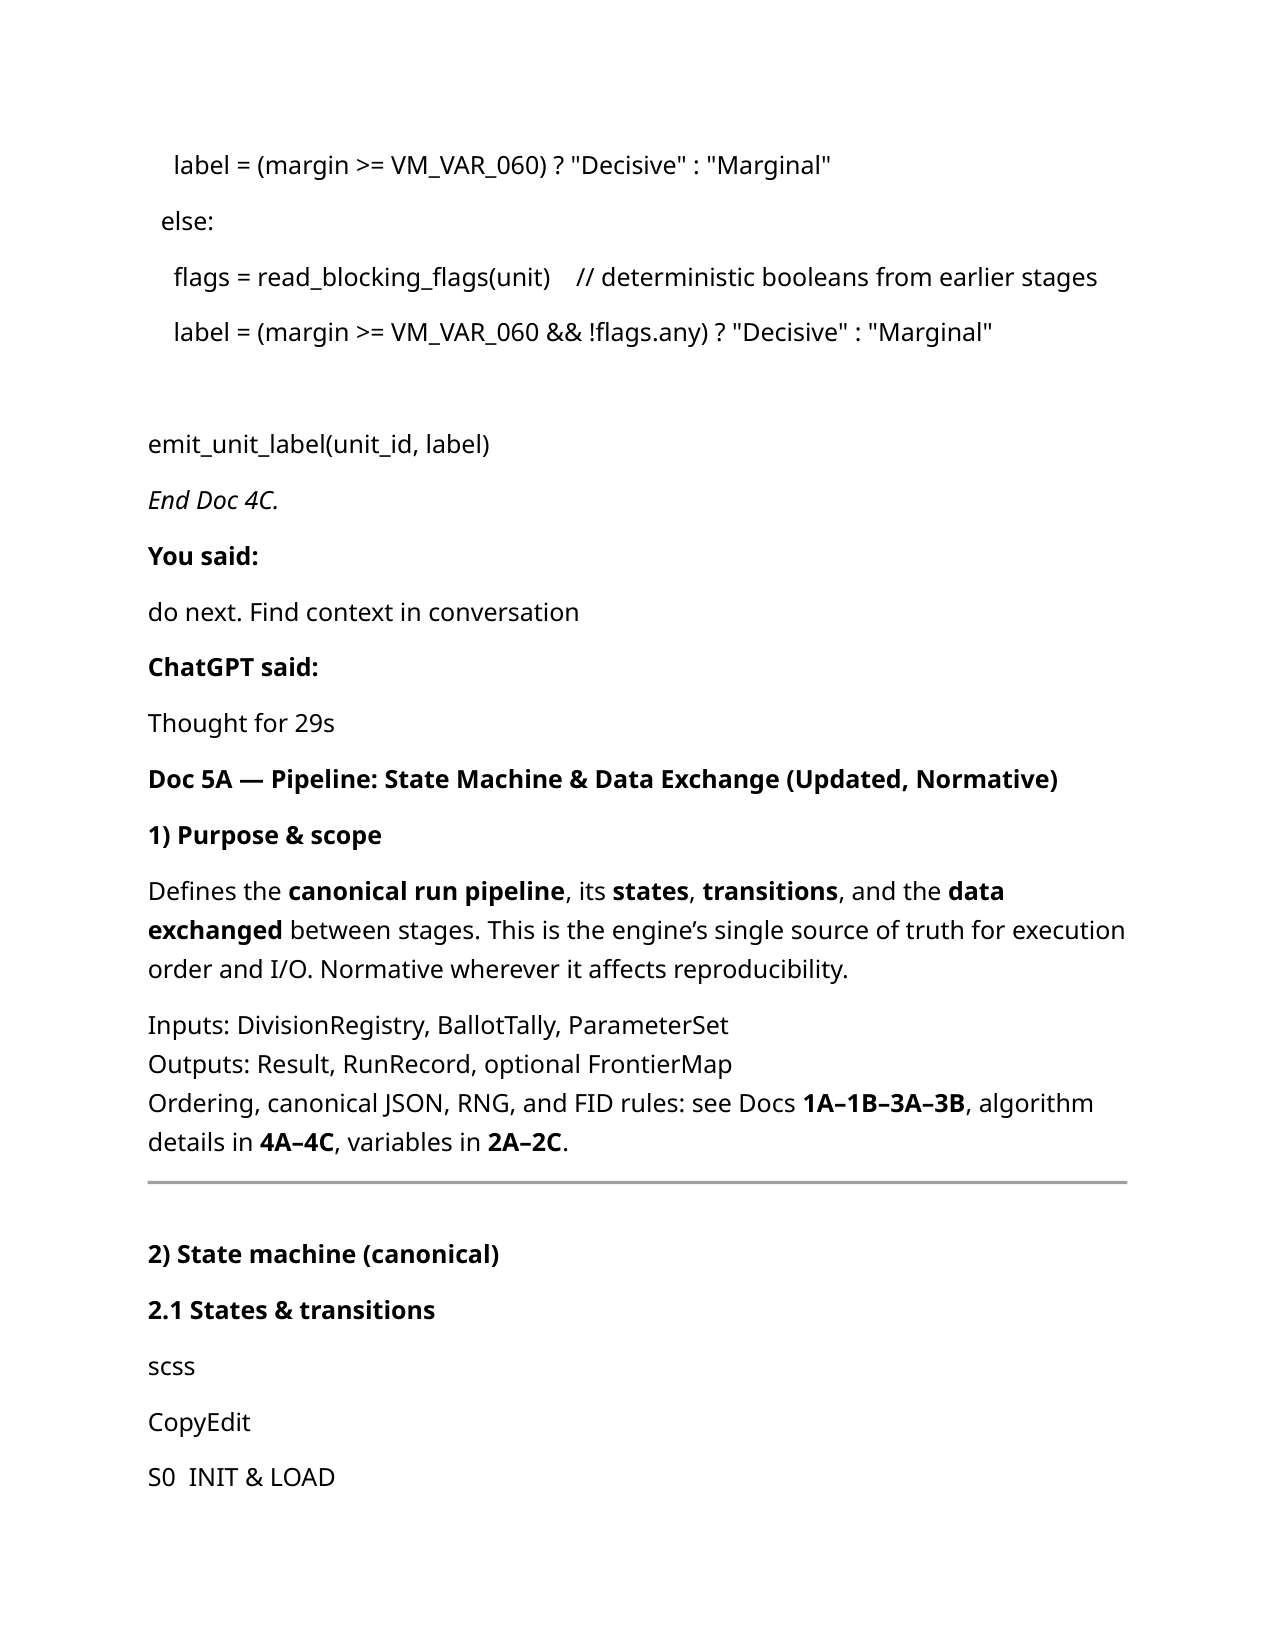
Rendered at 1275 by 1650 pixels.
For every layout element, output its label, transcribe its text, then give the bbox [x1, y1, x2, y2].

text else: [148, 203, 1127, 237]
text do next. Find context in conversation [148, 594, 1127, 628]
text S0 INIT & LOAD [148, 1460, 1127, 1494]
text Inputs: DivisionRegistry, BallotTally, ParameterSet Outputs: Result, RunRecord, optional FrontierMap Ordering, canonical JSON, RNG, and FID rules: see Docs 1A–1B–3A–3B, algorithm details in 4A–4C, variables in 2A–2C. [148, 1008, 1127, 1159]
text scss [148, 1348, 1127, 1382]
text label = (margin >= VM_VAR_060) ? "Decisive" : "Marginal" [148, 148, 1127, 182]
text Thought for 29s [148, 706, 1127, 740]
text End Doc 4C. [148, 483, 1127, 517]
text Defines the canonical run pipeline, its states, transitions, and the data exchanged between stages. This is the engine’s single source of truth for execution order and I/O. Normative wherever it affects reproducibility. [148, 873, 1127, 986]
text emit_unit_label(unit_id, label) [148, 427, 1127, 461]
text 2) State machine (canonical) [148, 1237, 1127, 1271]
text You said: [148, 538, 1127, 572]
text 2.1 States & transitions [148, 1293, 1127, 1327]
text ChatGPT said: [148, 650, 1127, 684]
text CopyEdit [148, 1404, 1127, 1438]
text 1) Purpose & scope [148, 818, 1127, 852]
text Doc 5A — Pipeline: State Machine & Data Exchange (Updated, Normative) [148, 762, 1127, 796]
text label = (margin >= VM_VAR_060 && !flags.any) ? "Decisive" : "Marginal" [148, 315, 1127, 349]
text flags = read_blocking_flags(unit) // deterministic booleans from earlier stages [148, 259, 1127, 293]
